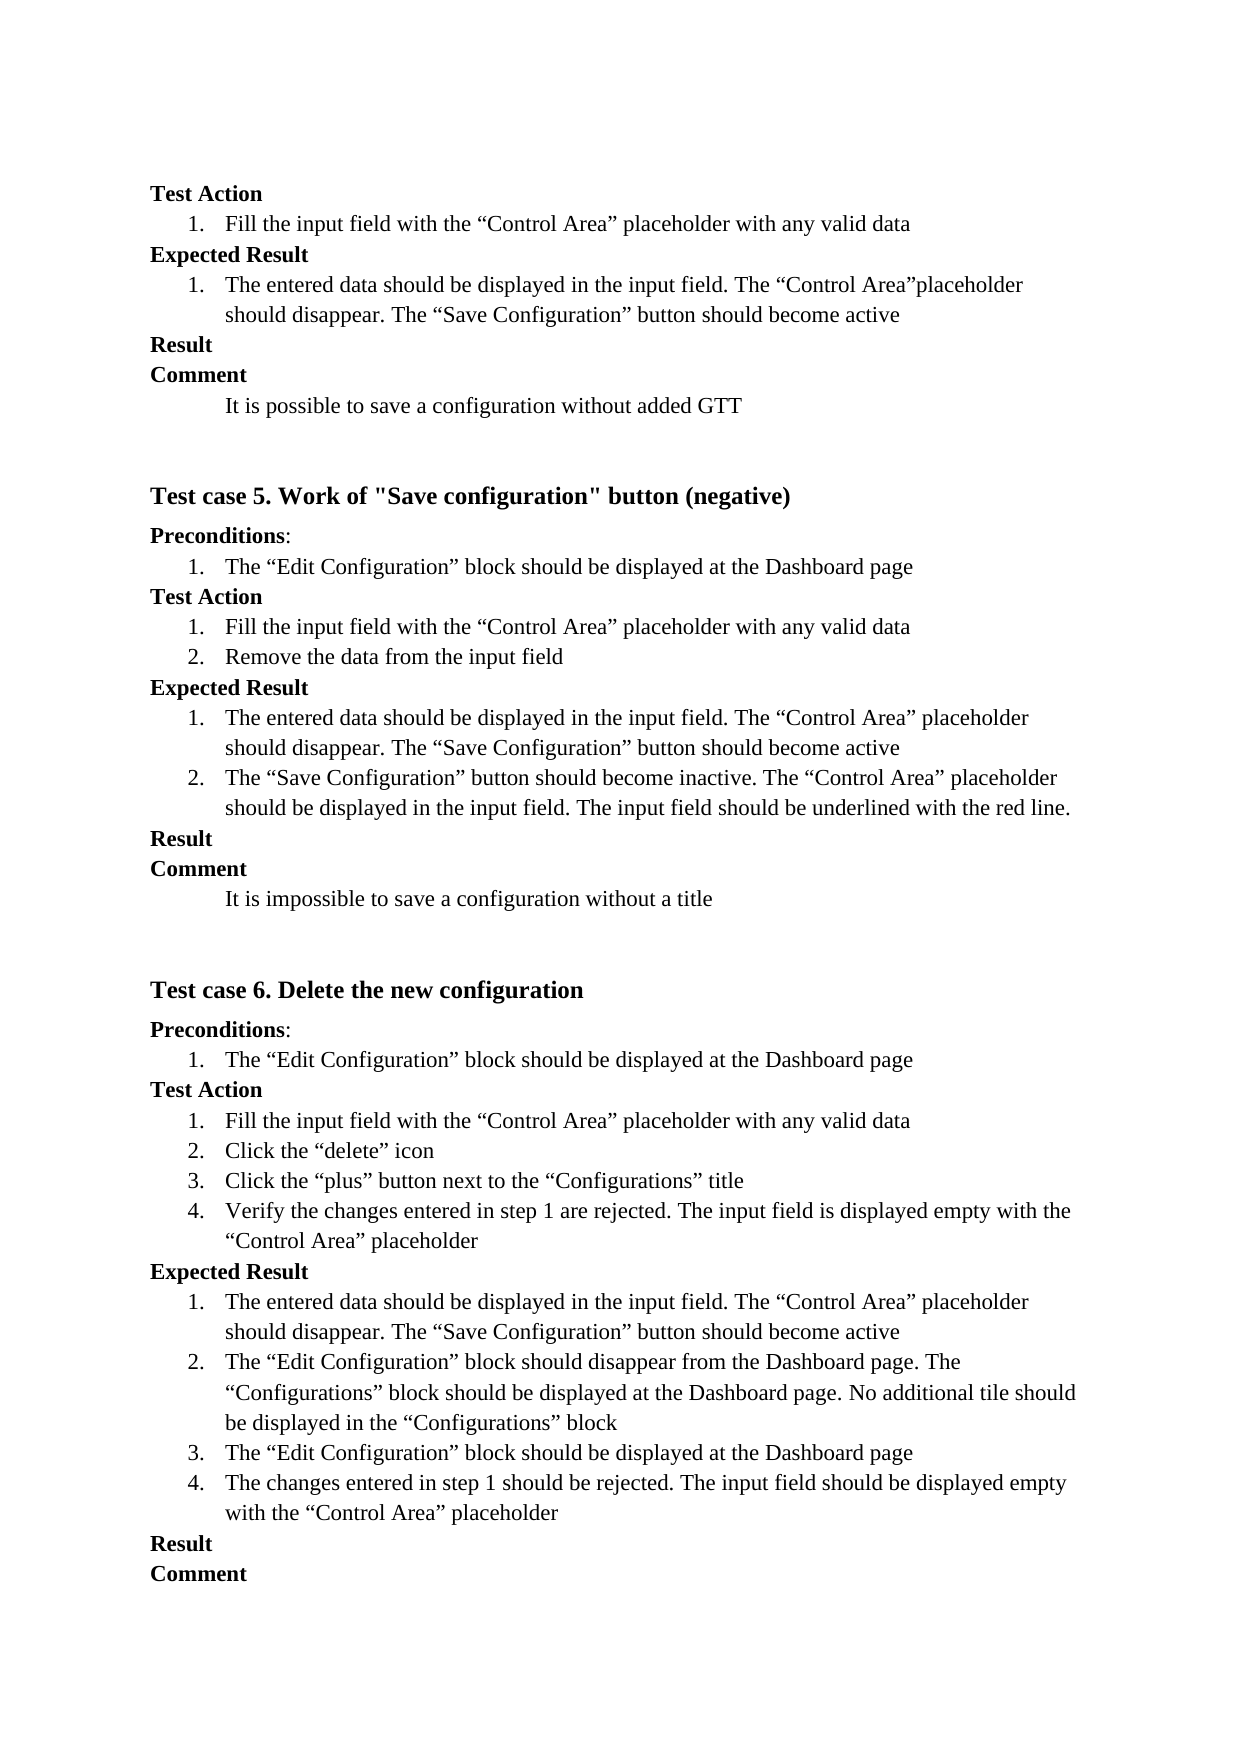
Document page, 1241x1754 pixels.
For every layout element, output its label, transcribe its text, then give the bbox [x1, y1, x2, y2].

list Remove the data from the input field [187, 643, 1090, 670]
text Test Action [150, 1076, 1090, 1103]
text Result [150, 1529, 1090, 1556]
text Expected Result [150, 241, 1090, 267]
list Click the “delete” icon [187, 1137, 1090, 1163]
list The “Edit Configuration” block should be displayed at the Dashboard page [187, 1439, 1090, 1465]
text Expected Result [150, 1258, 1090, 1284]
text Preconditions: [150, 523, 1090, 549]
list The “Save Configuration” button should become inactive. The “Control Area” placeholder should be displayed in the input field. The input field should be underlined with the red line. [187, 764, 1090, 821]
list The “Edit Configuration” block should be displayed at the Dashboard page [187, 1046, 1090, 1073]
list Fill the input field with the “Control Area” placeholder with any valid data [187, 613, 1090, 639]
subtitle Test case 6. Delete the new configuration [150, 975, 1090, 1003]
text Result [150, 331, 1090, 358]
subtitle Test case 5. Work of "Save configuration" button (negative) [150, 481, 1090, 510]
text Comment [150, 1560, 1090, 1586]
list The entered data should be displayed in the input field. The “Control Area” placeholder should disappear. The “Save Configuration” button should become active [187, 704, 1090, 760]
text Test Action [150, 180, 1090, 207]
list The “Edit Configuration” block should be displayed at the Dashboard page [187, 553, 1090, 579]
list The “Edit Configuration” block should disappear from the Dashboard page. The “Configurations” block should be displayed at the Dashboard page. No additional tile should be displayed in the “Configurations” block [187, 1348, 1090, 1435]
text Result [150, 825, 1090, 851]
text Test Action [150, 583, 1090, 609]
list Verify the changes entered in step 1 are rejected. The input field is displayed empty with the “Control Area” placeholder [187, 1197, 1090, 1254]
list The changes entered in step 1 should be rejected. The input field should be displayed empty with the “Control Area” placeholder [187, 1469, 1090, 1526]
list The entered data should be displayed in the input field. The “Control Area”placeholder should disappear. The “Save Configuration” button should become active [187, 271, 1090, 327]
list Fill the input field with the “Control Area” placeholder with any valid data [187, 210, 1090, 237]
text Preconditions: [150, 1016, 1090, 1042]
list The entered data should be displayed in the input field. The “Control Area” placeholder should disappear. The “Save Configuration” button should become active [187, 1288, 1090, 1344]
list Fill the input field with the “Control Area” placeholder with any valid data [187, 1107, 1090, 1133]
text Expected Result [150, 674, 1090, 700]
text It is impossible to save a configuration without a title [150, 885, 1090, 911]
text Comment [150, 855, 1090, 881]
text Comment [150, 361, 1090, 388]
text It is possible to save a configuration without added GTT [150, 392, 1090, 418]
list Click the “plus” button next to the “Configurations” title [187, 1167, 1090, 1193]
